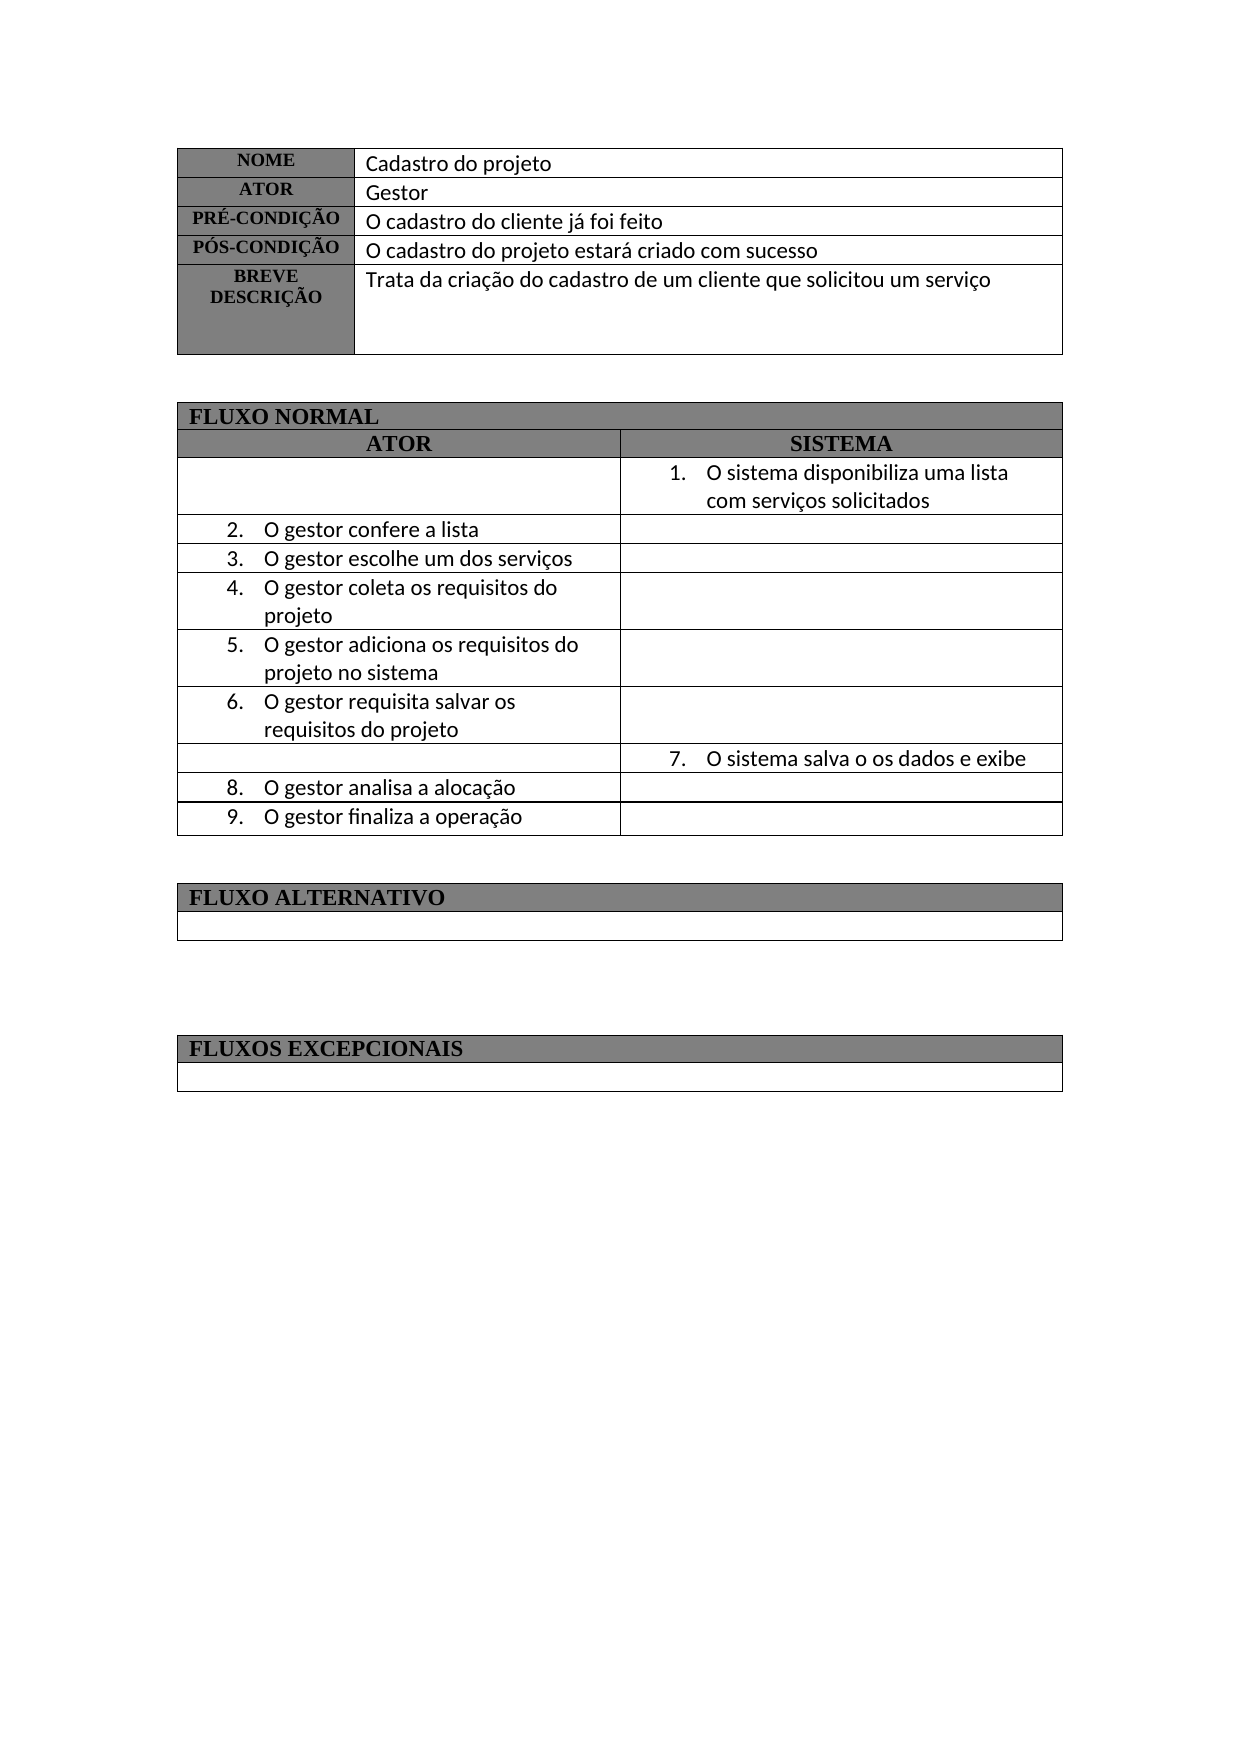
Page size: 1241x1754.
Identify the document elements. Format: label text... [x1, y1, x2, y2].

table_cell [621, 630, 1062, 686]
table_cell O gestor coleta os requisitos do projeto [178, 573, 620, 629]
table_cell PÓS-CONDIÇÃO [178, 236, 354, 264]
table_header FLUXO ALTERNATIVO [178, 884, 1062, 911]
table_cell O gestor escolhe um dos serviços [178, 544, 620, 572]
table_cell [178, 744, 620, 772]
table_cell ATOR [178, 430, 620, 457]
table_cell [178, 1063, 1062, 1091]
table_cell [178, 912, 1062, 940]
table_cell O gestor confere a lista [178, 515, 620, 543]
table_cell O gestor finaliza a operação [178, 803, 620, 835]
table_cell Gestor [355, 178, 1062, 206]
table_header FLUXOS EXCEPCIONAIS [178, 1036, 1062, 1062]
table_cell [621, 515, 1062, 543]
table_cell O sistema salva o os dados e exibe [621, 744, 1062, 772]
table_cell ATOR [178, 178, 354, 206]
table_cell [621, 573, 1062, 629]
table_cell [621, 773, 1062, 801]
table_cell O gestor requisita salvar os requisitos do projeto [178, 687, 620, 743]
table_cell [621, 803, 1062, 835]
table_cell O gestor analisa a alocação [178, 773, 620, 801]
table_cell O cadastro do projeto estará criado com sucesso [355, 236, 1062, 264]
table_cell BREVE DESCRIÇÃO [178, 265, 354, 354]
table_cell PRÉ-CONDIÇÃO [178, 207, 354, 235]
table_cell O gestor adiciona os requisitos do projeto no sistema [178, 630, 620, 686]
table_cell [178, 458, 620, 514]
table_cell Trata da criação do cadastro de um cliente que solicitou um serviço [355, 265, 1062, 354]
table_cell O cadastro do cliente já foi feito [355, 207, 1062, 235]
table_cell [621, 687, 1062, 743]
table_cell SISTEMA [621, 430, 1062, 457]
table_header Cadastro do projeto [355, 149, 1062, 177]
table_cell [621, 544, 1062, 572]
table_header FLUXO NORMAL [178, 403, 1062, 429]
table_header NOME [178, 149, 354, 177]
table_cell O sistema disponibiliza uma lista com serviços solicitados [621, 458, 1062, 514]
